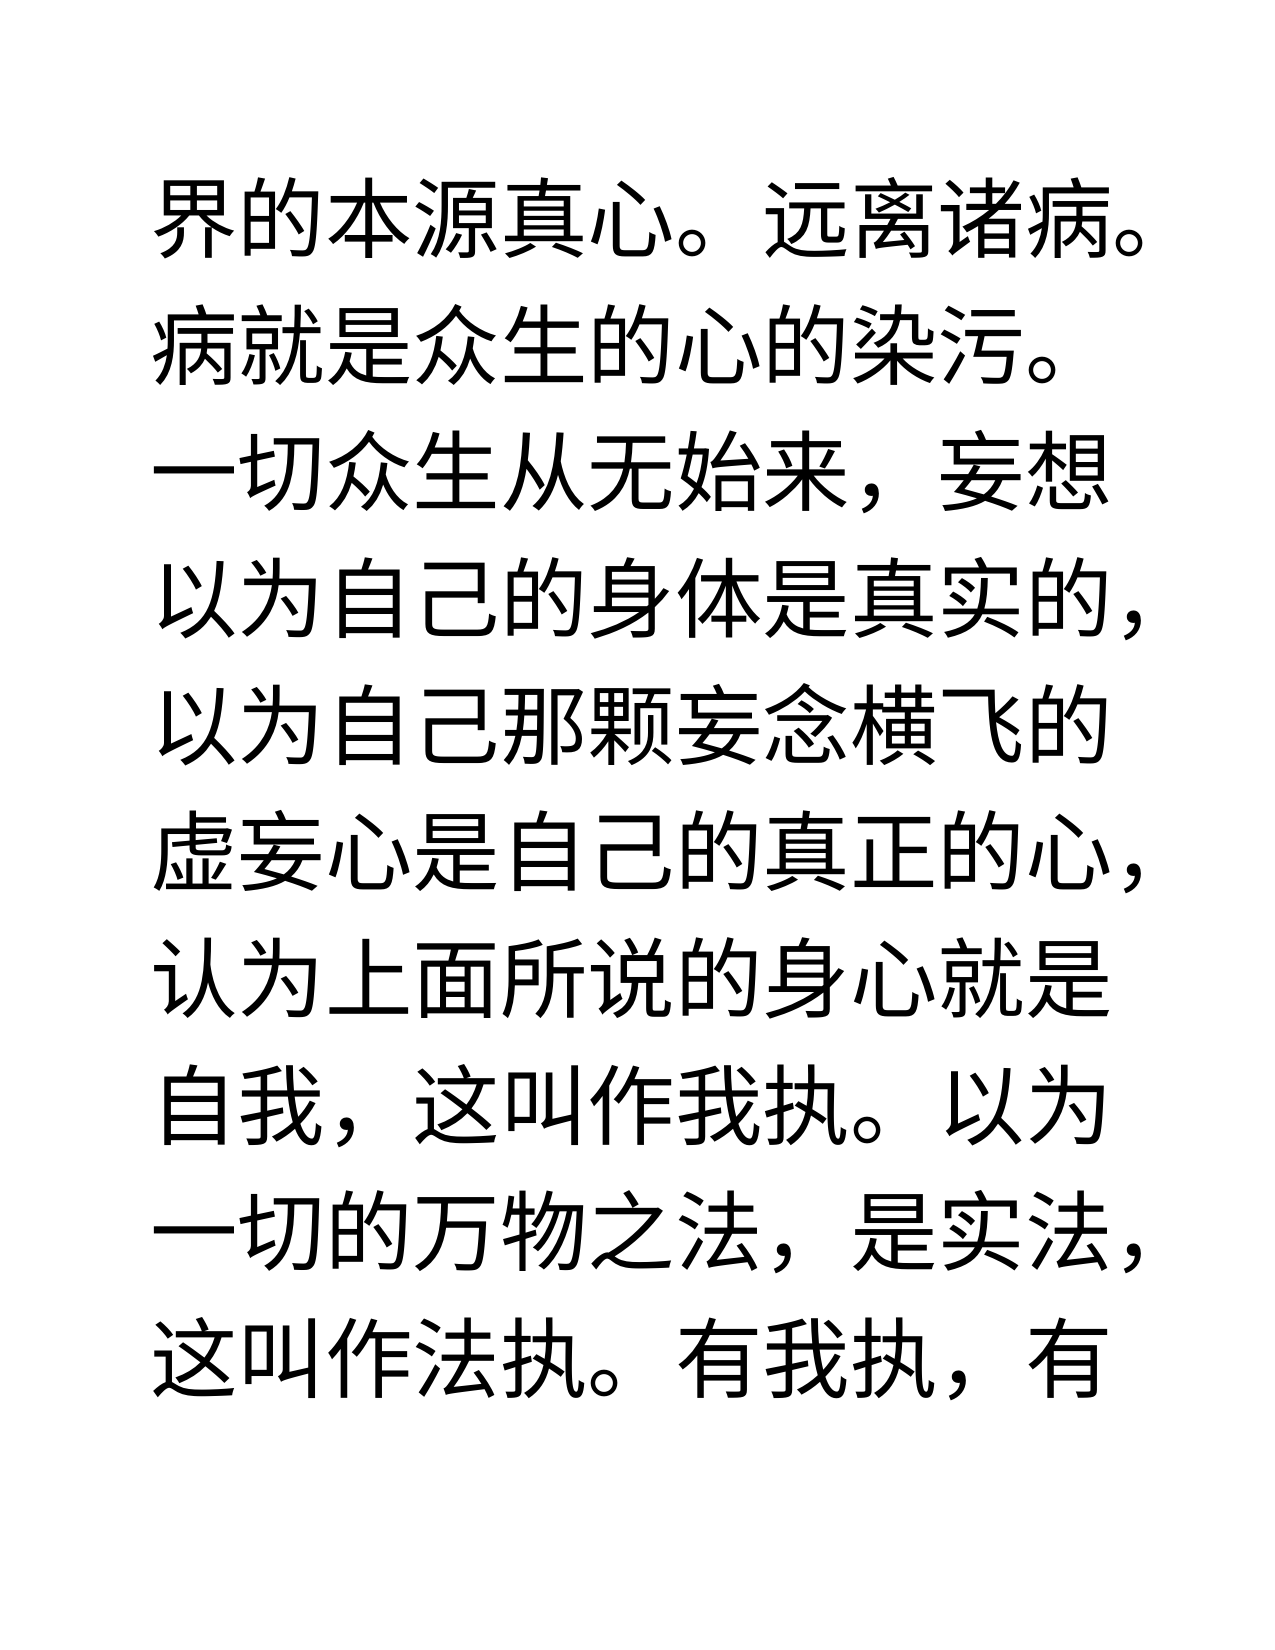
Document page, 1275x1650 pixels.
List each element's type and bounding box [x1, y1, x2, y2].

text [150, 150, 1125, 1417]
